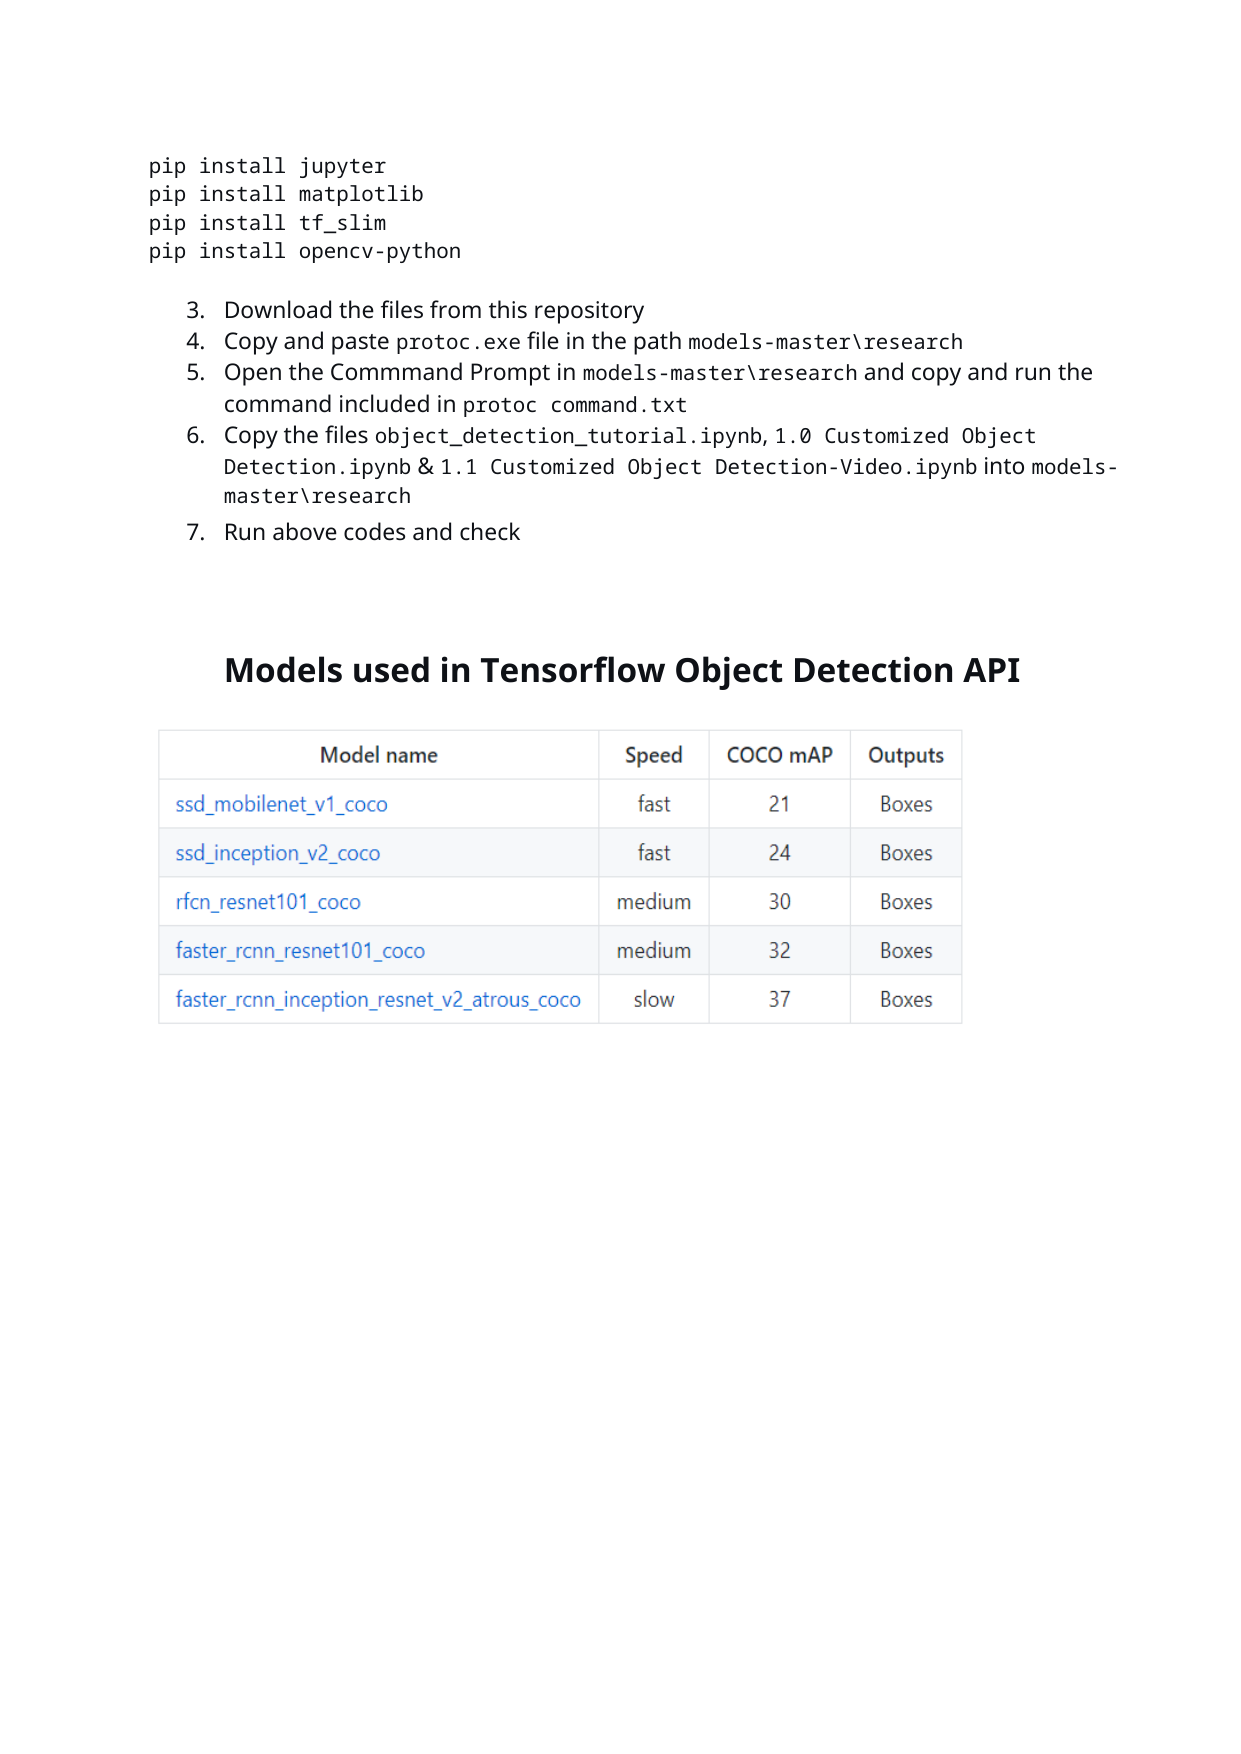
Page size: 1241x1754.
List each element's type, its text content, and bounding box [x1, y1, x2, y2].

list Copy the files object_detection_tutorial.ipynb, 1.0 Customized Object Detection.ipynb & 1.1 Customized Object Detection-Video.ipynb into models-master\research [186, 419, 1158, 510]
list Download the files from this repository [186, 294, 1158, 325]
list Copy and paste protoc.exe file in the path models-master\research [186, 325, 1158, 356]
list Open the Commmand Prompt in models-master\research and copy and run the command included in protoc command.txt [186, 356, 1158, 419]
text pip install matplotlib [148, 179, 1158, 208]
text pip install tf_slim [148, 208, 1158, 236]
text pip install jupyter [148, 151, 1158, 179]
subtitle Models used in Tensorflow Object Detection API [223, 647, 1158, 692]
picture [148, 720, 974, 1035]
list Run above codes and check [186, 516, 1158, 547]
text pip install opencv-python [148, 236, 1158, 265]
